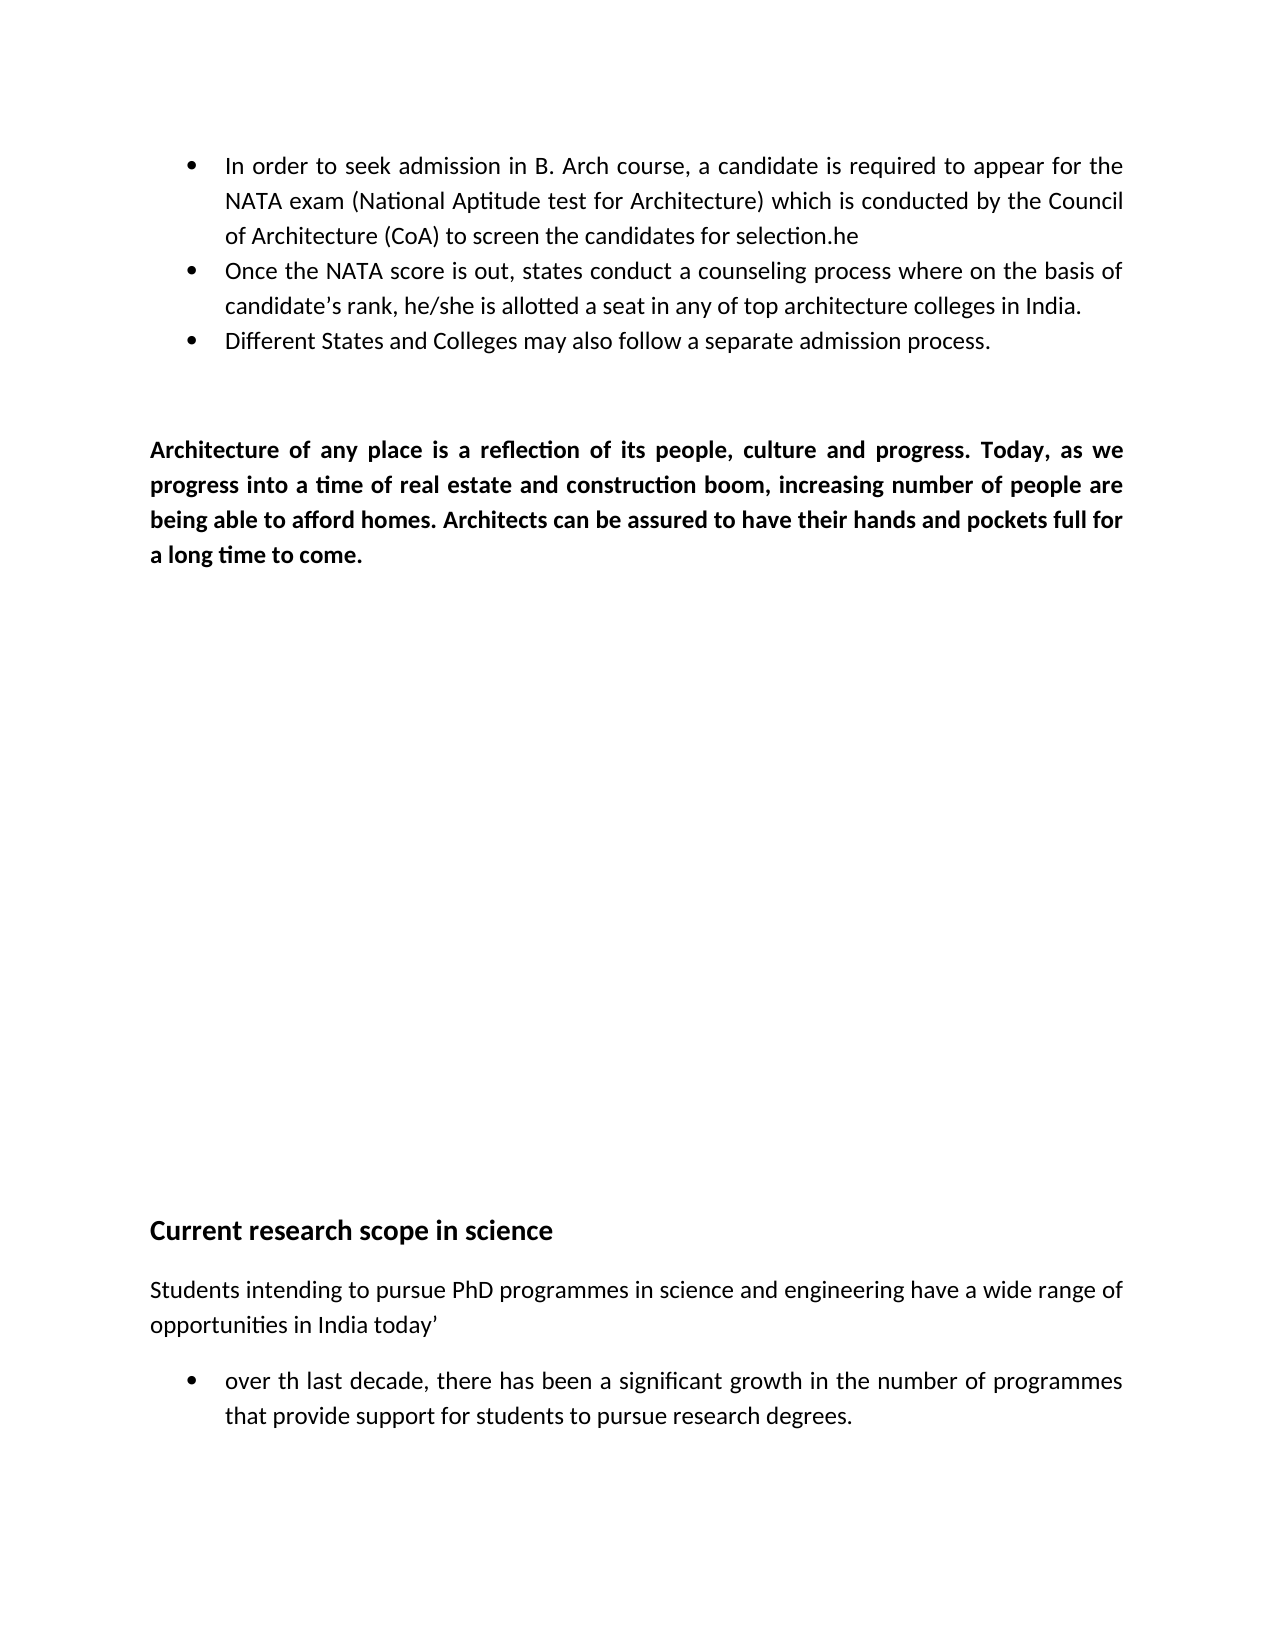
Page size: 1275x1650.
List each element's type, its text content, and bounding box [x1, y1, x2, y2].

list Once the NATA score is out, states conduct a counseling process where on the basis of candidate’s rank, he/she is allotted a seat in any of top architecture colleges in India. [187, 255, 1125, 321]
text Students intending to pursue PhD programmes in science and engineering have a wide range of opportunities in India today’ [150, 1274, 1125, 1340]
text Architecture of any place is a reflection of its people, culture and progress. Today, as we progress into a time of real estate and construction boom, increasing number of people are being able to afford homes. Architects can be assured to have their hands and pockets full for a long time to come. [150, 434, 1125, 569]
text Current research scope in science [150, 1212, 1125, 1248]
list Different States and Colleges may also follow a separate admission process. [187, 325, 1125, 356]
list In order to seek admission in B. Arch course, a candidate is required to appear for the NATA exam (National Aptitude test for Architecture) which is conducted by the Council of Architecture (CoA) to screen the candidates for selection.he [187, 150, 1125, 251]
list over th last decade, there has been a significant growth in the number of programmes that provide support for students to pursue research degrees. [187, 1365, 1125, 1431]
